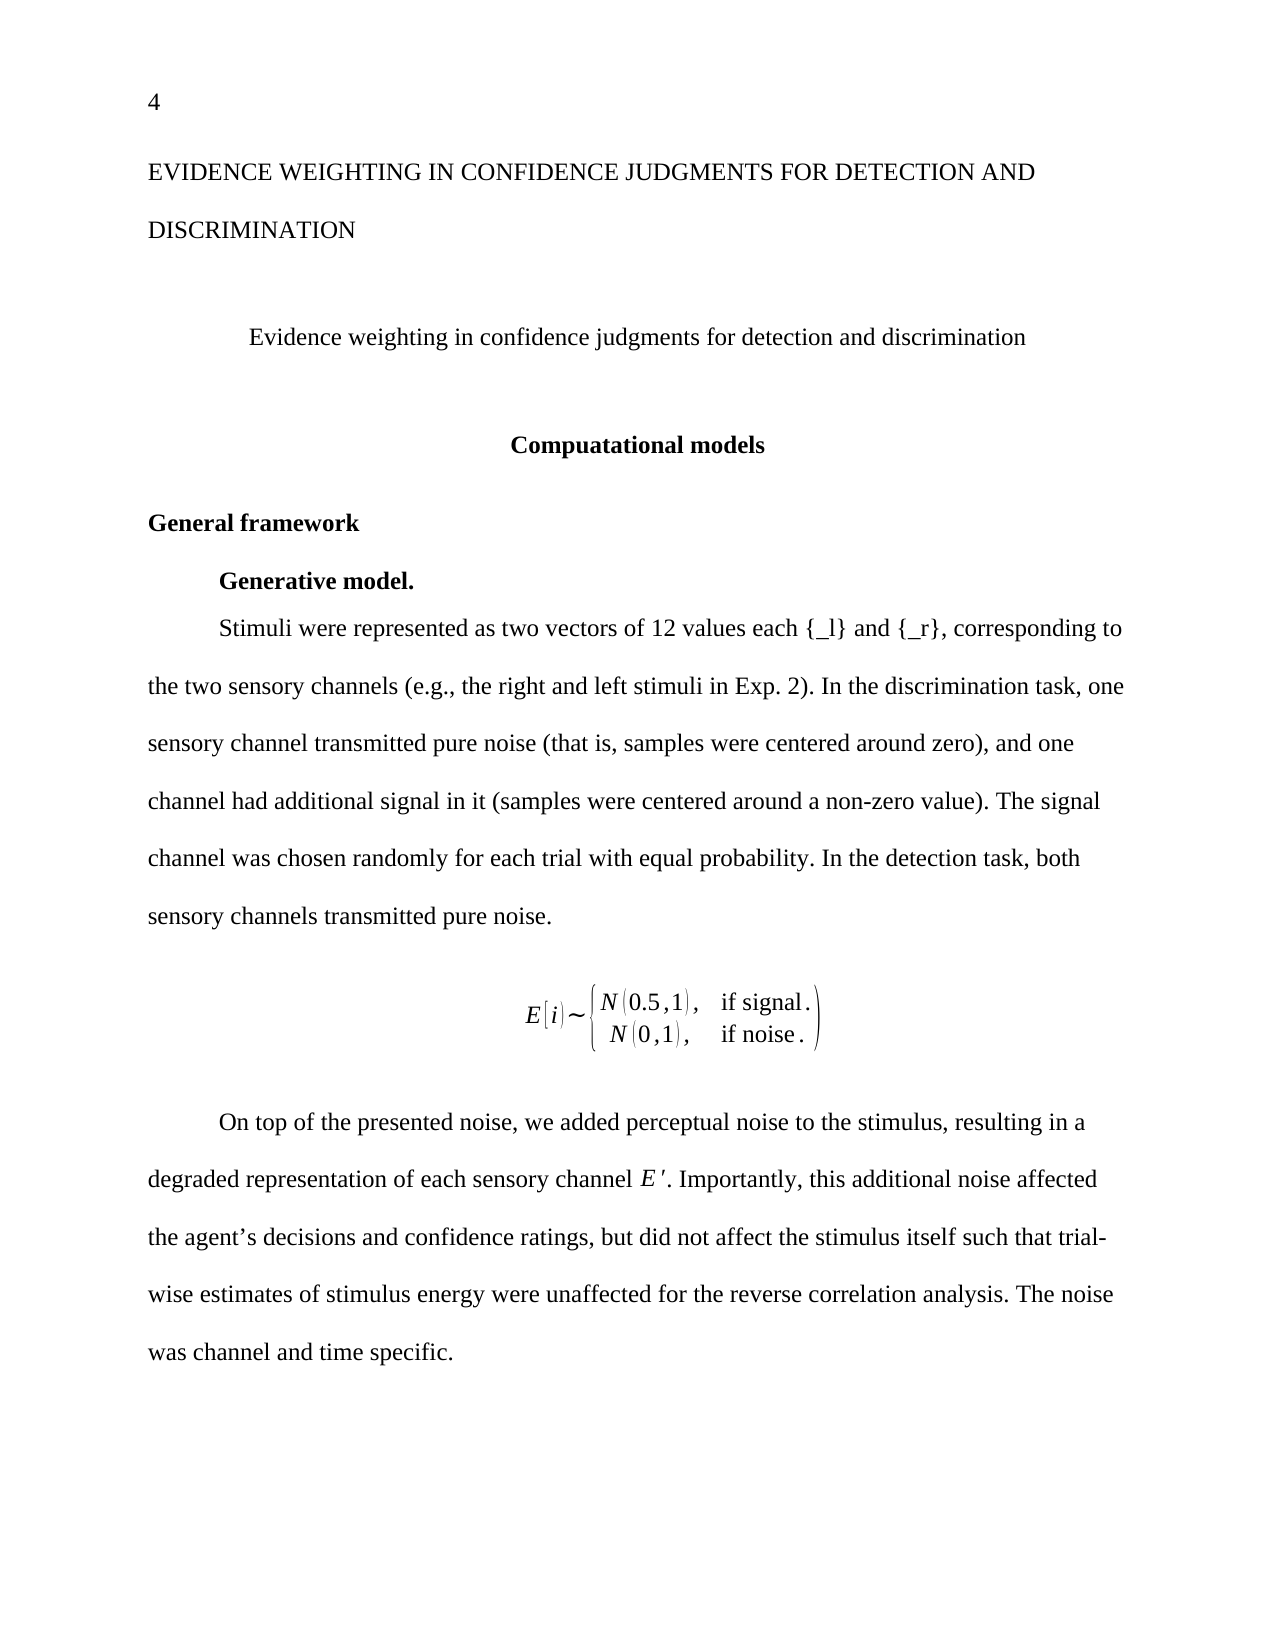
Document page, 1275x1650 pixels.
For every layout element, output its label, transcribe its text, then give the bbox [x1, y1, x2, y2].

subtitle General framework [148, 508, 1127, 537]
subtitle Compuatational models [148, 430, 1127, 459]
text On top of the presented noise, we added perceptual noise to the stimulus, resulting in a degraded representation of each sensory channel . Importantly, this additional noise affected the agent’s decisions and confidence ratings, but did not affect the stimulus itself such that trial-wise estimates of stimulus energy were unaffected for the reverse correlation analysis. The noise was channel and time specific. [148, 1107, 1127, 1366]
text Stimuli were represented as two vectors of 12 values each {_l} and {_r}, corresponding to the two sensory channels (e.g., the right and left stimuli in Exp. 2). In the discrimination task, one sensory channel transmitted pure noise (that is, samples were centered around zero), and one channel had additional signal in it (samples were centered around a non-zero value). The signal channel was chosen randomly for each trial with equal probability. In the detection task, both sensory channels transmitted pure noise. [148, 613, 1127, 929]
text Evidence weighting in confidence judgments for detection and discrimination [148, 322, 1127, 351]
subtitle Generative model. [148, 566, 1127, 594]
